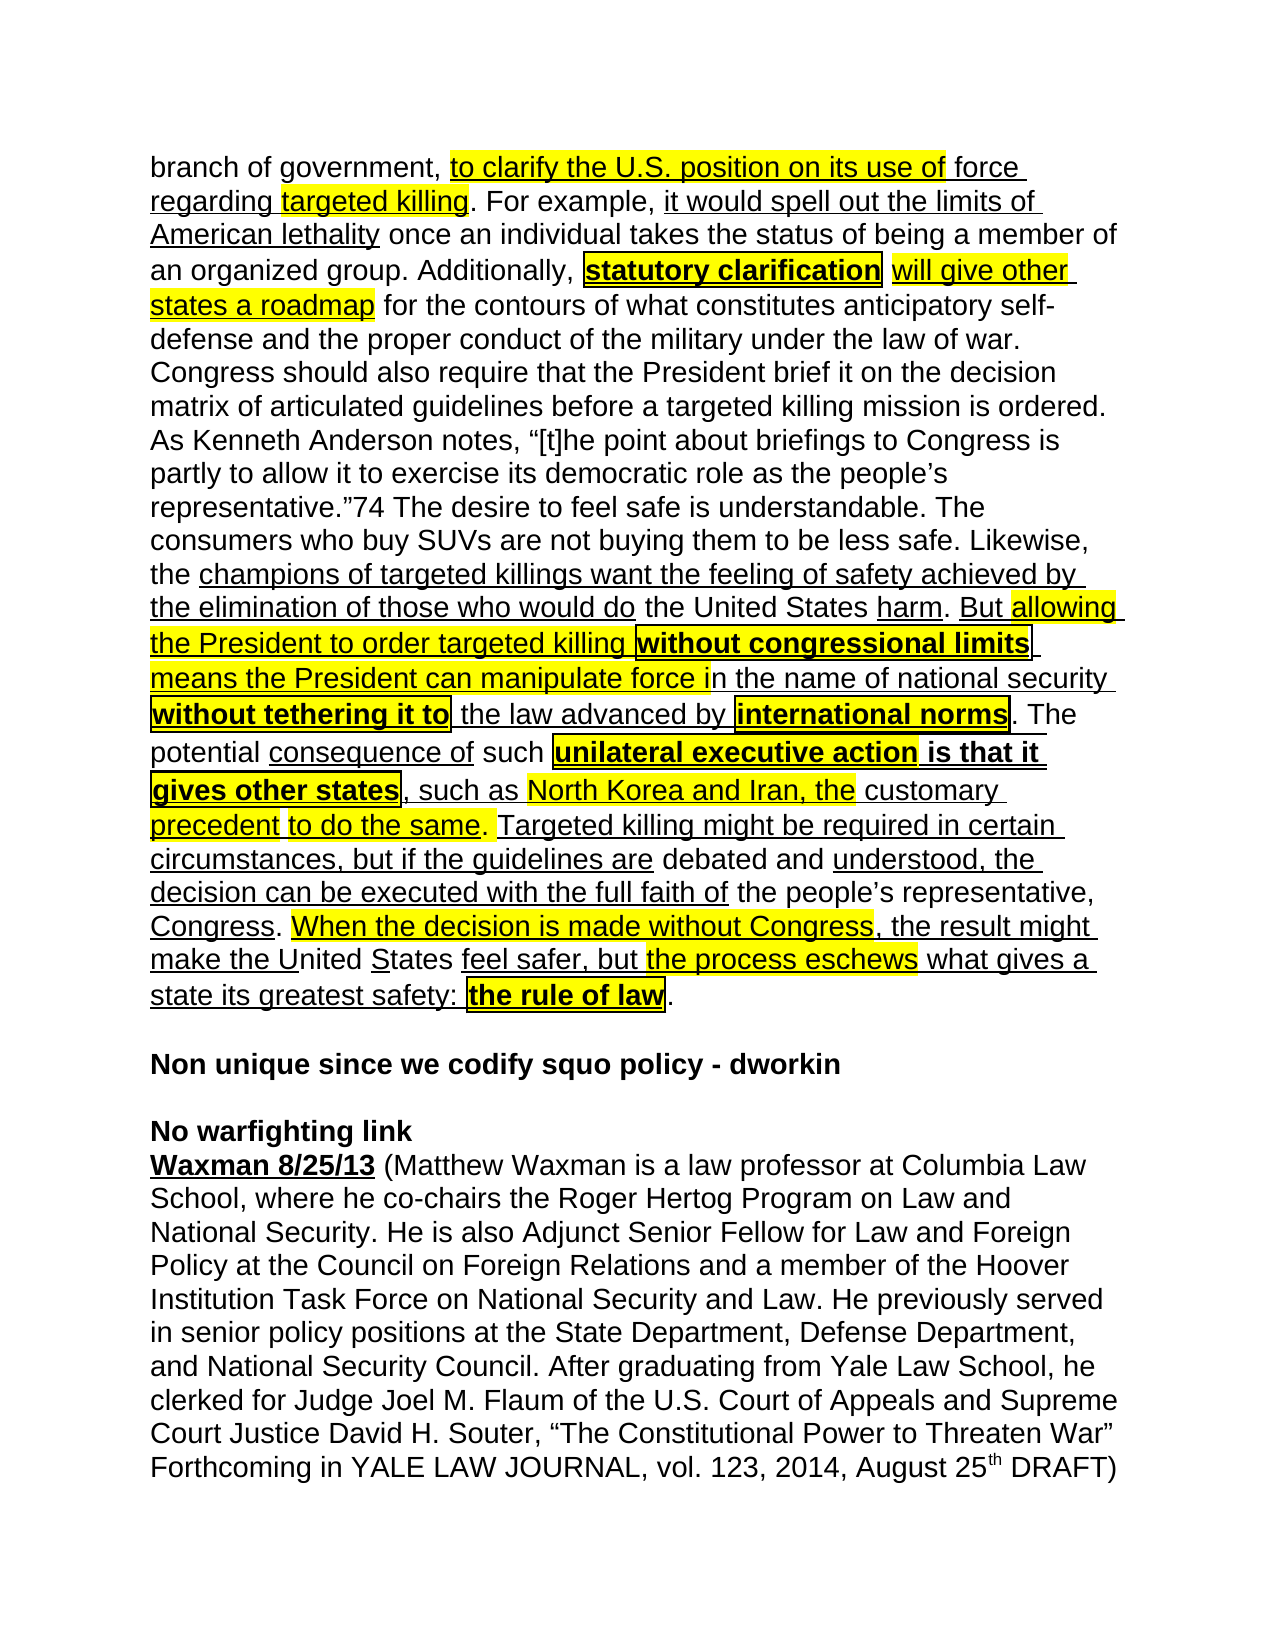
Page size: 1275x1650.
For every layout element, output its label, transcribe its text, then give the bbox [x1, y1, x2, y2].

subtitle Non unique since we codify squo policy - dworkin [150, 1047, 1125, 1081]
text Waxman 8/25/13 (Matthew Waxman is a law professor at Columbia Law School, where he co-chairs the Roger Hertog Program on Law and National Security. He is also Adjunct Senior Fellow for Law and Foreign Policy at the Council on Foreign Relations and a member of the Hoover Institution Task Force on National Security and Law. He previously served in senior policy positions at the State Department, Defense Department, and National Security Council. After graduating from Yale Law School, he clerked for Judge Joel M. Flaum of the U.S. Court of Appeals and Supreme Court Justice David H. Souter, “The Constitutional Power to Threaten War” Forthcoming in YALE LAW JOURNAL, vol. 123, 2014, August 25th DRAFT) [150, 1148, 1125, 1483]
subtitle No warfighting link [150, 1114, 1125, 1148]
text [150, 150, 1125, 626]
